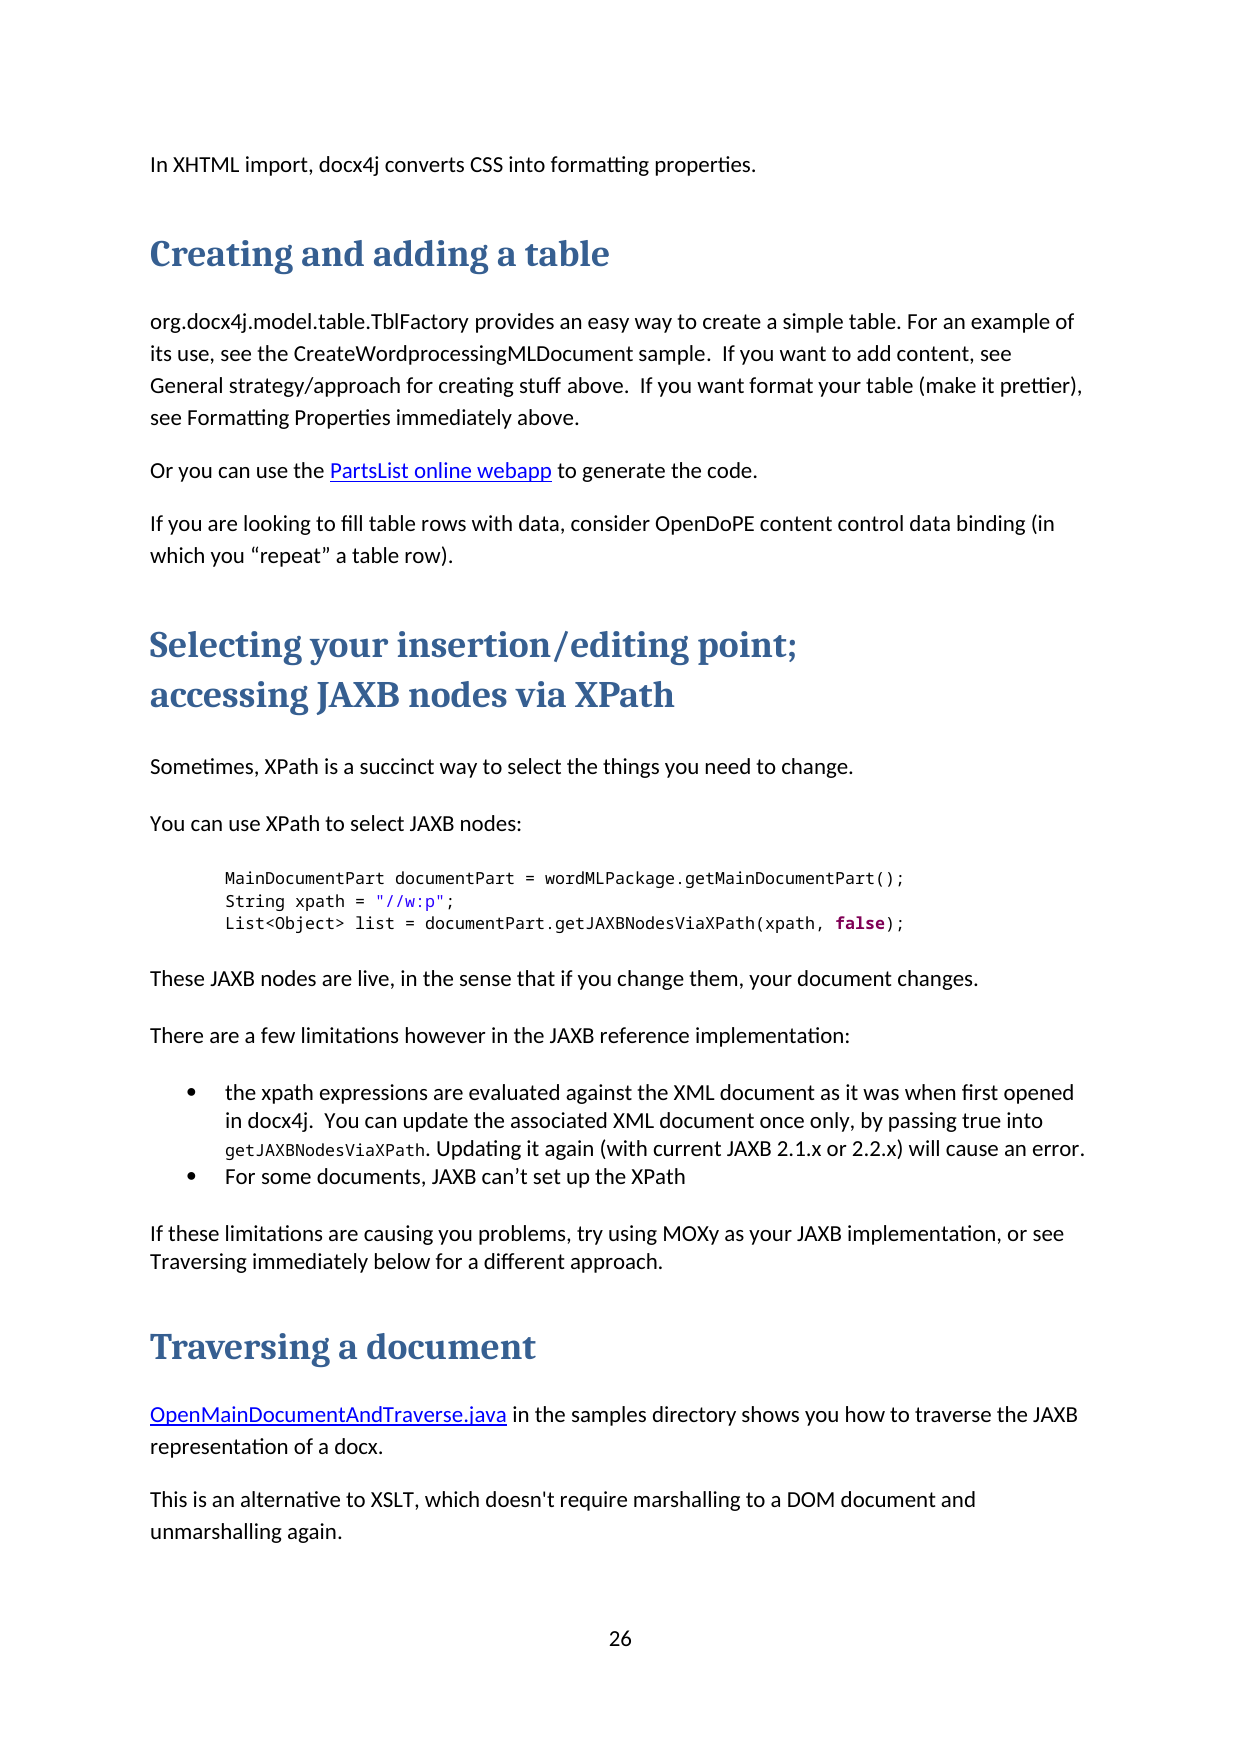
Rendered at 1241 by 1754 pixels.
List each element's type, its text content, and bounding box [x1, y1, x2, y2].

text In XHTML import, docx4j converts CSS into formatting properties. [150, 150, 1090, 178]
subtitle Creating and adding a table [150, 232, 1090, 275]
text Sometimes, XPath is a succinct way to select the things you need to change. [150, 752, 1090, 780]
list the xpath expressions are evaluated against the XML document as it was when first opened in docx4j. You can update the associated XML document once only, by passing true into getJAXBNodesViaXPath. Updating it again (with current JAXB 2.1.x or 2.2.x) will cause an error. [187, 1078, 1090, 1162]
text MainDocumentPart documentPart = wordMLPackage.getMainDocumentPart(); [150, 866, 1090, 889]
subtitle Traversing a document [150, 1325, 1090, 1368]
text Or you can use the PartsList online webapp to generate the code. [150, 456, 1090, 484]
text List<Object> list = documentPart.getJAXBNodesViaXPath(xpath, false); [150, 912, 1090, 934]
list For some documents, JAXB can’t set up the XPath [187, 1162, 1090, 1190]
text OpenMainDocumentAndTraverse.java in the samples directory shows you how to traverse the JAXB representation of a docx. [150, 1400, 1090, 1460]
text These JAXB nodes are live, in the sense that if you change them, your document changes. [150, 964, 1090, 992]
text org.docx4j.model.table.TblFactory provides an easy way to create a simple table. For an example of its use, see the CreateWordprocessingMLDocument sample. If you want to add content, see General strategy/approach for creating stuff above. If you want format your table (make it prettier), see Formatting Properties immediately above. [150, 307, 1090, 431]
text If you are looking to fill table rows with data, consider OpenDoPE content control data binding (in which you “repeat” a table row). [150, 509, 1090, 569]
text There are a few limitations however in the JAXB reference implementation: [150, 1021, 1090, 1049]
text If these limitations are causing you problems, try using MOXy as your JAXB implementation, or see Traversing immediately below for a different approach. [150, 1219, 1090, 1275]
text You can use XPath to select JAXB nodes: [150, 809, 1090, 837]
subtitle Selecting your insertion/editing point; accessing JAXB nodes via XPath [150, 624, 1090, 716]
text This is an alternative to XSLT, which doesn't require marshalling to a DOM document and unmarshalling again. [150, 1485, 1090, 1545]
text String xpath = "//w:p"; [150, 889, 1090, 912]
